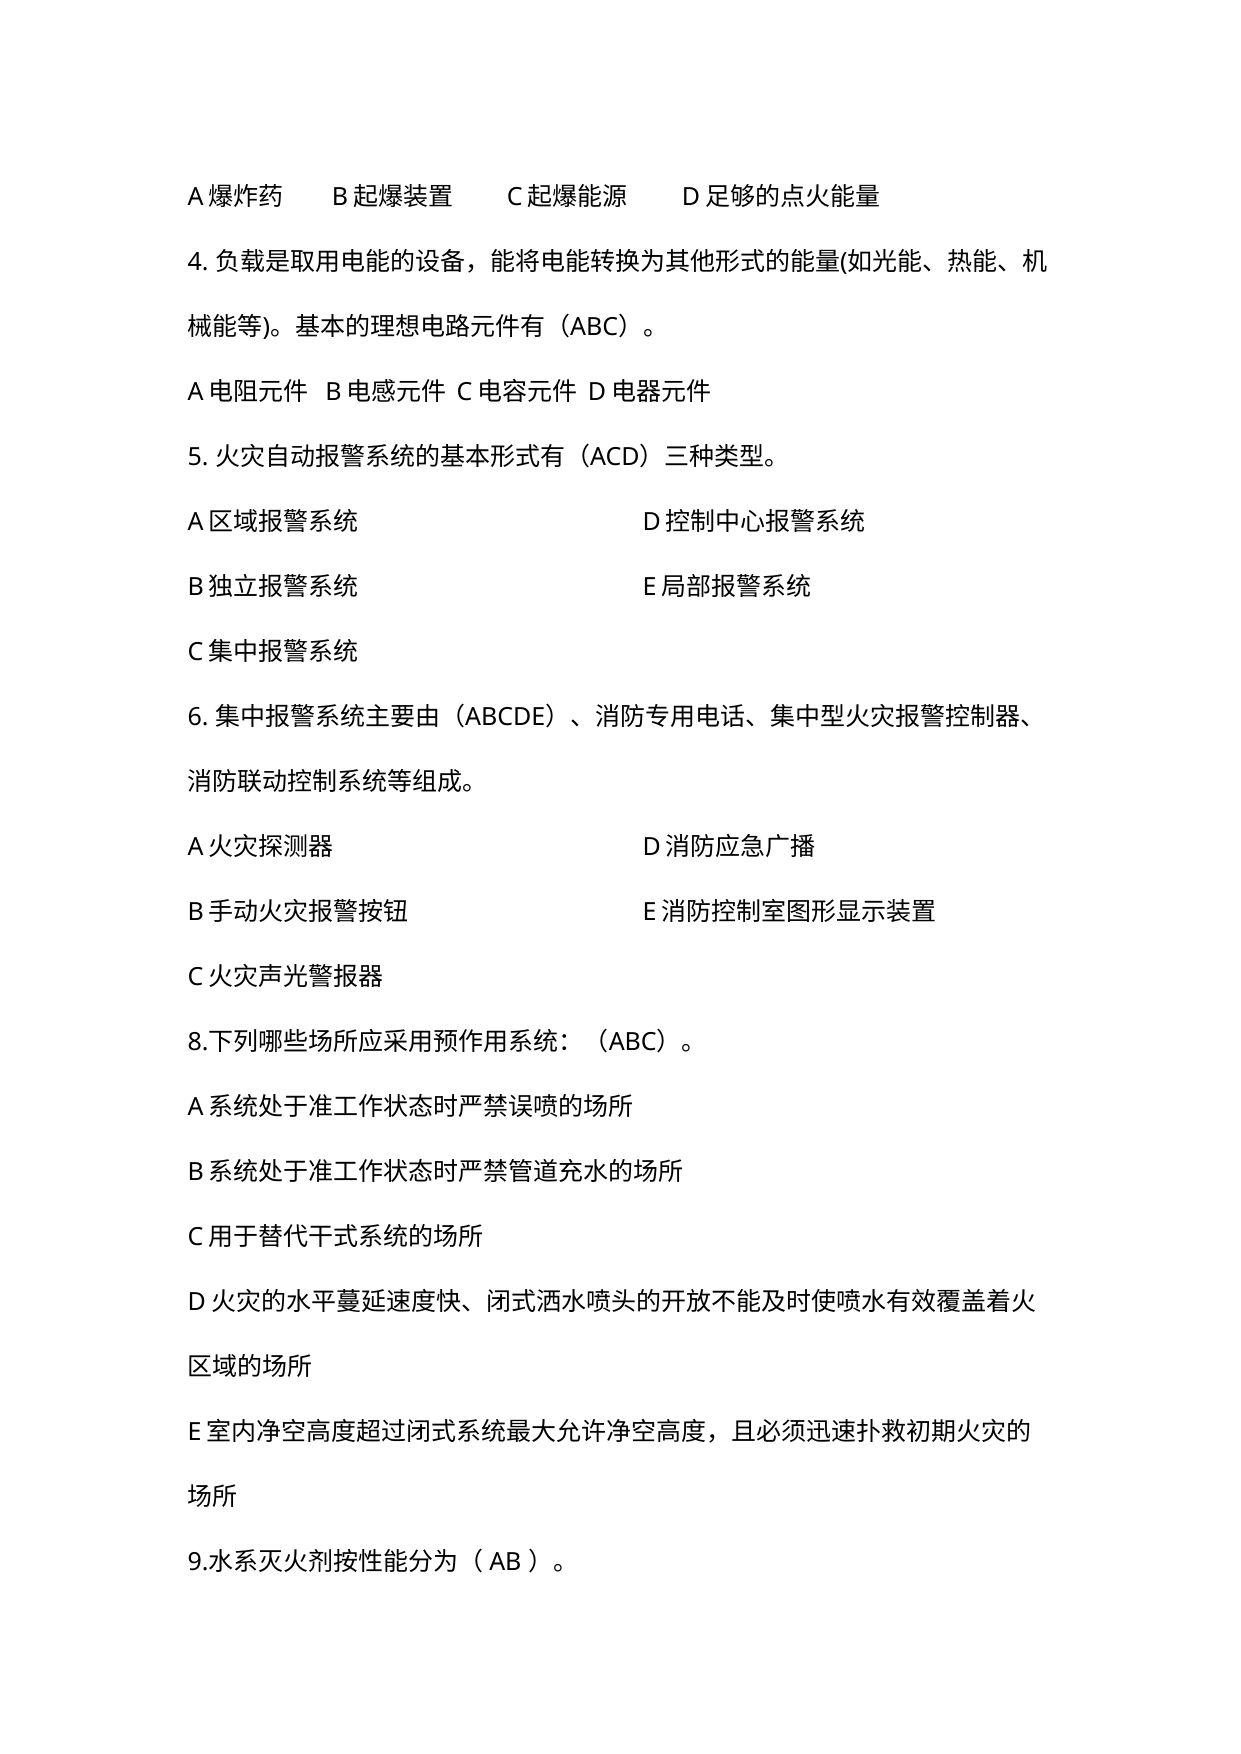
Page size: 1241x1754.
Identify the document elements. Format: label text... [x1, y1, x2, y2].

text A区域报警系统 [187, 487, 598, 552]
list 火灾自动报警系统的基本形式有（ACD）三种类型。 [187, 422, 1053, 487]
list 集中报警系统主要由（ABCDE）、消防专用电话、集中型火灾报警控制器、消防联动控制系统等组成。 [187, 682, 1053, 812]
text 9.水系灭火剂按性能分为（ AB ）。 [187, 1527, 1053, 1592]
text C火灾声光警报器 [187, 942, 598, 1007]
text D控制中心报警系统 [642, 487, 1053, 552]
text A爆炸药 B起爆装置 C起爆能源 D足够的点火能量 [187, 162, 1053, 227]
text D消防应急广播 [642, 812, 1053, 877]
text A火灾探测器 [187, 812, 598, 877]
text 8.下列哪些场所应采用预作用系统：（ABC）。 [187, 1007, 1053, 1072]
text B系统处于准工作状态时严禁管道充水的场所 [187, 1137, 1053, 1202]
text B手动火灾报警按钮 [187, 877, 598, 942]
text A系统处于准工作状态时严禁误喷的场所 [187, 1072, 1053, 1137]
list 负载是取用电能的设备，能将电能转换为其他形式的能量(如光能、热能、机械能等)。基本的理想电路元件有（ABC）。 [187, 227, 1053, 357]
text E局部报警系统 [642, 552, 1053, 617]
text D火灾的水平蔓延速度快、闭式洒水喷头的开放不能及时使喷水有效覆盖着火区域的场所 [187, 1267, 1053, 1397]
text C集中报警系统 [187, 617, 598, 682]
text B独立报警系统 [187, 552, 598, 617]
text E消防控制室图形显示装置 [642, 877, 1053, 942]
text E室内净空高度超过闭式系统最大允许净空高度，且必须迅速扑救初期火灾的场所 [187, 1397, 1053, 1527]
text A电阻元件 B电感元件 C电容元件 D电器元件 [187, 357, 1053, 422]
text C用于替代干式系统的场所 [187, 1202, 1053, 1267]
